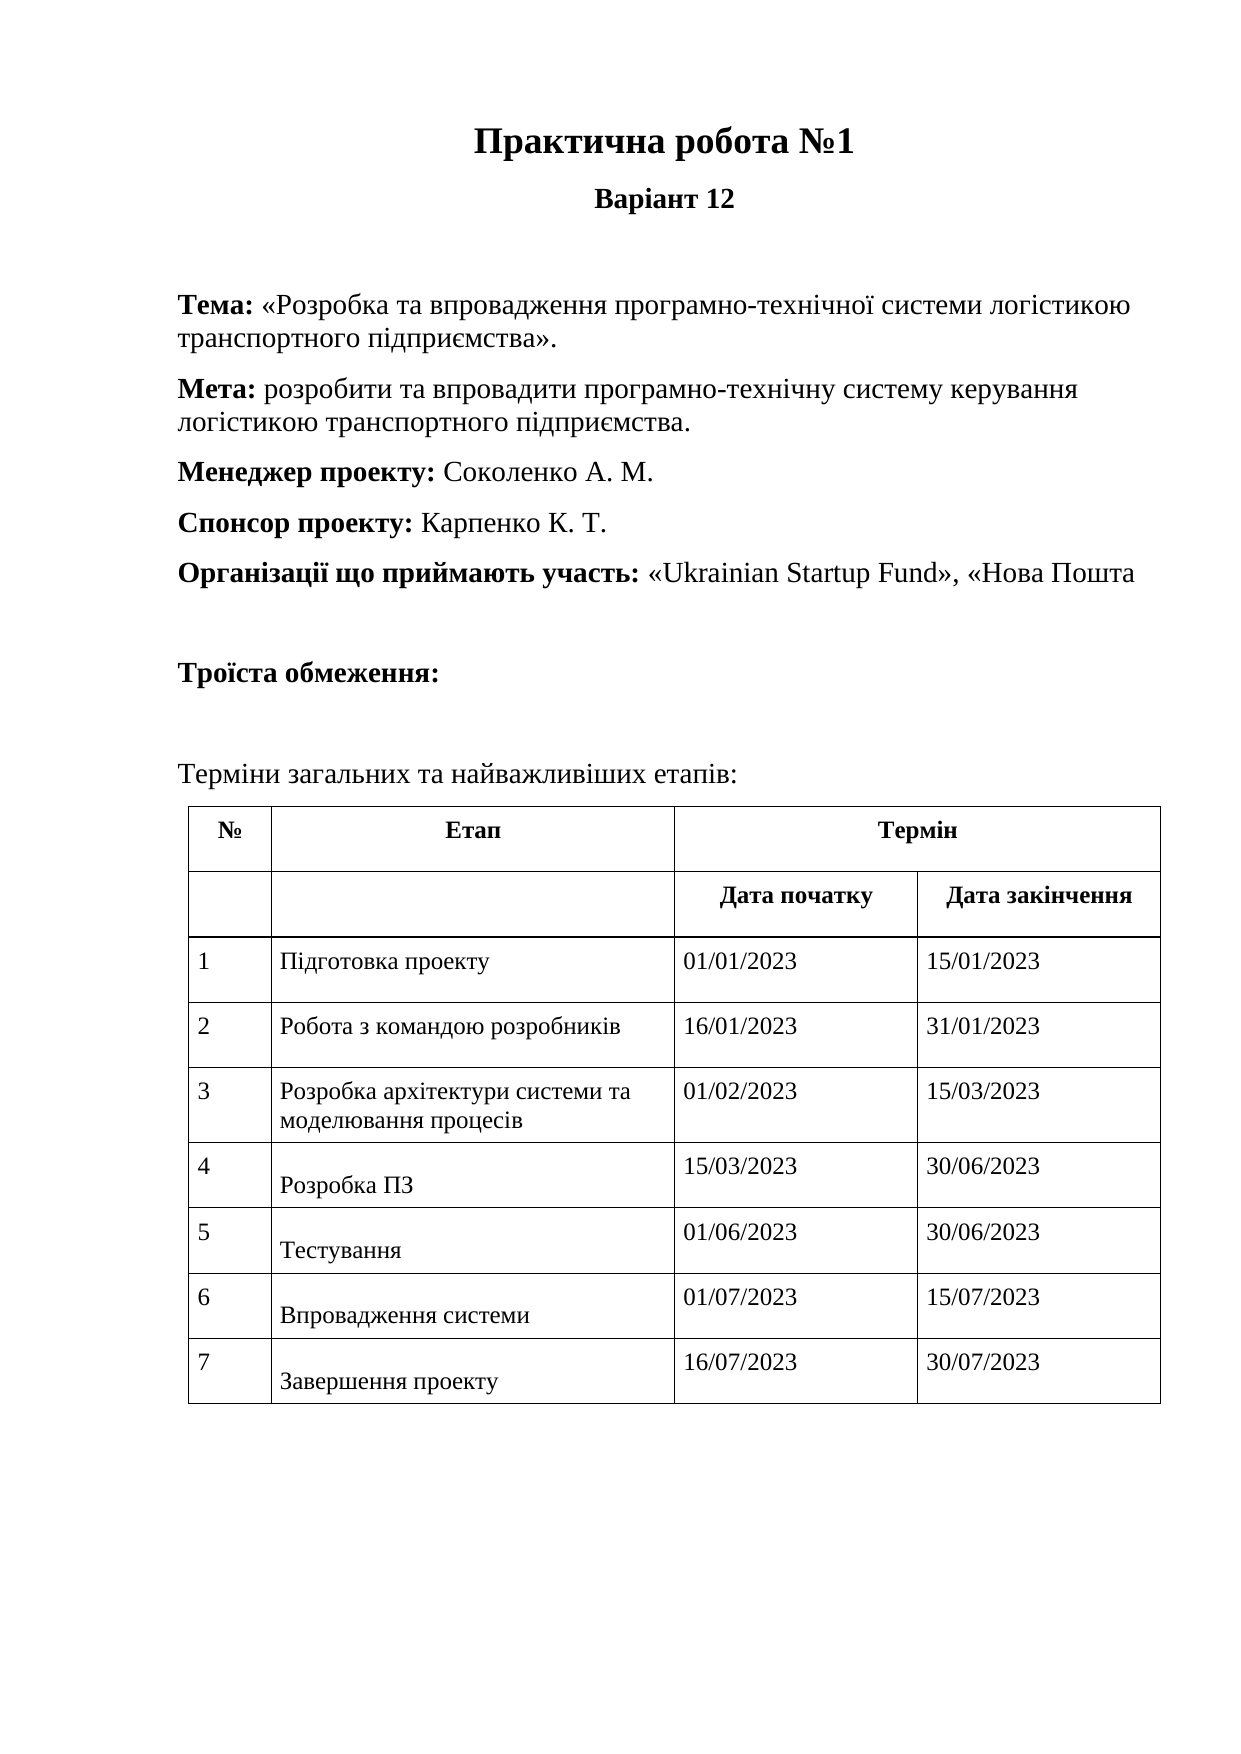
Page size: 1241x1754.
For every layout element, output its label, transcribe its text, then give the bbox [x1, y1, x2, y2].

table_cell 01/01/2023 [675, 938, 917, 1002]
table_cell [272, 872, 674, 936]
text Організації що приймають участь: «Ukrainian Startup Fund», «Нова Пошта [177, 555, 1152, 588]
table_cell 01/07/2023 [675, 1274, 917, 1338]
text Менеджер проекту: Соколенко А. М. [177, 454, 1152, 488]
table_cell [189, 872, 271, 936]
table_cell Тестування [272, 1208, 674, 1272]
table_cell 30/06/2023 [918, 1143, 1160, 1207]
table_header Термін [675, 807, 1160, 871]
table_cell 30/07/2023 [918, 1339, 1160, 1403]
text Тема: «Розробка та впровадження програмно-технічної системи логістикою транспортного підприємства». [177, 287, 1152, 354]
table_cell Розробка ПЗ [272, 1143, 674, 1207]
text Троїста обмеження: [177, 655, 1152, 689]
table_cell 6 [189, 1274, 271, 1338]
text Мета: розробити та впровадити програмно-технічну систему керування логістикою транспортного підприємства. [177, 371, 1152, 438]
text Практична робота №1 [177, 118, 1152, 161]
table_header Етап [272, 807, 674, 871]
text Терміни загальних та найважливіших етапів: [177, 756, 1152, 789]
table_cell Дата закінчення [918, 872, 1160, 936]
table_cell 30/06/2023 [918, 1208, 1160, 1272]
table_cell Впровадження системи [272, 1274, 674, 1338]
table_cell 4 [189, 1143, 271, 1207]
table_header № [189, 807, 271, 871]
table_cell 31/01/2023 [918, 1003, 1160, 1067]
table_cell Дата початку [675, 872, 917, 936]
table_cell 01/02/2023 [675, 1068, 917, 1142]
table_cell 15/03/2023 [918, 1068, 1160, 1142]
table_cell 2 [189, 1003, 271, 1067]
table_cell 01/06/2023 [675, 1208, 917, 1272]
table_cell Завершення проекту [272, 1339, 674, 1403]
text Варіант 12 [177, 181, 1152, 215]
text Спонсор проекту: Карпенко К. Т. [177, 505, 1152, 538]
table_cell 15/01/2023 [918, 938, 1160, 1002]
table_cell 15/03/2023 [675, 1143, 917, 1207]
table_cell Підготовка проекту [272, 938, 674, 1002]
table_cell 5 [189, 1208, 271, 1272]
table_cell 7 [189, 1339, 271, 1403]
table_cell 15/07/2023 [918, 1274, 1160, 1338]
table_cell 16/07/2023 [675, 1339, 917, 1403]
table_cell 3 [189, 1068, 271, 1142]
table_cell 16/01/2023 [675, 1003, 917, 1067]
table_cell 1 [189, 938, 271, 1002]
table_cell Робота з командою розробників [272, 1003, 674, 1067]
table_cell Розробка архітектури системи та моделювання процесів [272, 1068, 674, 1142]
